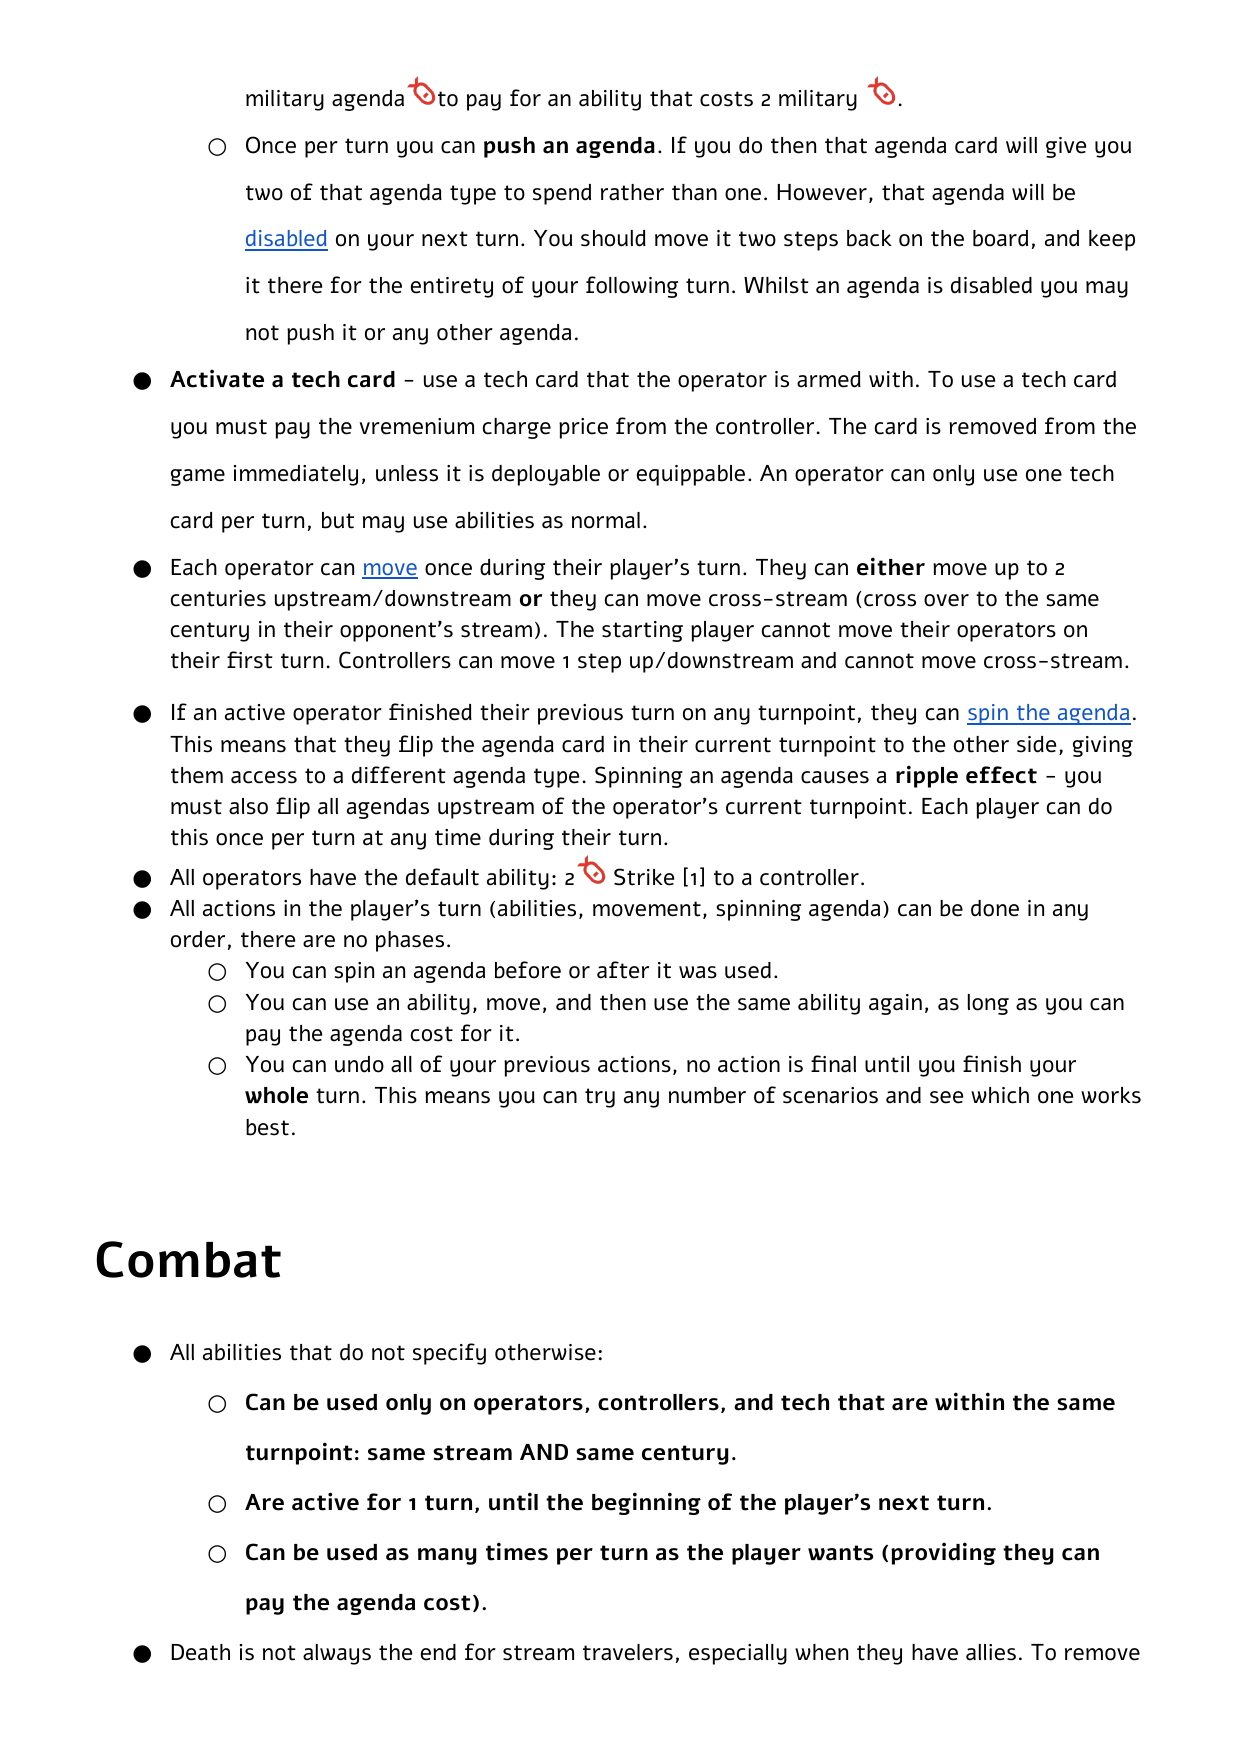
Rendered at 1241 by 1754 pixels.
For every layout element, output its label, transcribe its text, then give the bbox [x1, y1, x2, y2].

list If an active operator finished their previous turn on any turnpoint, they can spin the agenda. This means that they flip the agenda card in their current turnpoint to the other side, giving them access to a different agenda type. Spinning an agenda causes a ripple effect - you must also flip all agendas upstream of the operator’s current turnpoint. Each player can do this once per turn at any time during their turn. [132, 698, 1143, 854]
list Can be used only on operators, controllers, and tech that are within the same turnpoint: same stream AND same century. [207, 1387, 1143, 1468]
list Are active for 1 turn, until the beginning of the player’s next turn. [207, 1487, 1143, 1518]
list All operators have the default ability: 2 Strike [1] to a controller. [132, 854, 1143, 893]
list Once per turn you can push an agenda. If you do then that agenda card will give you two of that agenda type to spend rather than one. However, that agenda will be disabled on your next turn. You should move it two steps back on the board, and keep it there for the entirety of your following turn. Whilst an agenda is disabled you may not push it or any other agenda. [207, 130, 1143, 349]
list You can use an ability, move, and then use the same ability again, as long as you can pay the agenda cost for it. [207, 987, 1143, 1049]
picture [405, 75, 437, 107]
list Activate a tech card - use a tech card that the operator is armed with. To use a tech card you must pay the vremenium charge price from the controller. The card is removed from the game immediately, unless it is deployable or equippable. An operator can only use one tech card per turn, but may use abilities as normal. [132, 364, 1143, 536]
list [132, 1637, 1143, 1668]
list Each operator can move once during their player’s turn. They can either move up to 2 centuries upstream/downstream or they can move cross-stream (cross over to the same century in their opponent’s stream). The starting player cannot move their operators on their first turn. Controllers can move 1 step up/downstream and cannot move cross-stream. [132, 552, 1143, 677]
list You can spin an agenda before or after it was used. [207, 956, 1143, 987]
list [207, 75, 1143, 114]
list You can undo all of your previous actions, no action is final until you finish your whole turn. This means you can try any number of scenarios and see which one works best. [207, 1049, 1143, 1143]
picture [575, 853, 607, 886]
list All abilities that do not specify otherwise: [132, 1337, 1143, 1368]
list All actions in the player’s turn (abilities, movement, spinning agenda) can be done in any order, there are no phases. [132, 893, 1143, 956]
subtitle Combat [94, 1227, 1143, 1295]
list Can be used as many times per turn as the player wants (providing they can pay the agenda cost). [207, 1537, 1143, 1618]
picture [865, 75, 897, 107]
